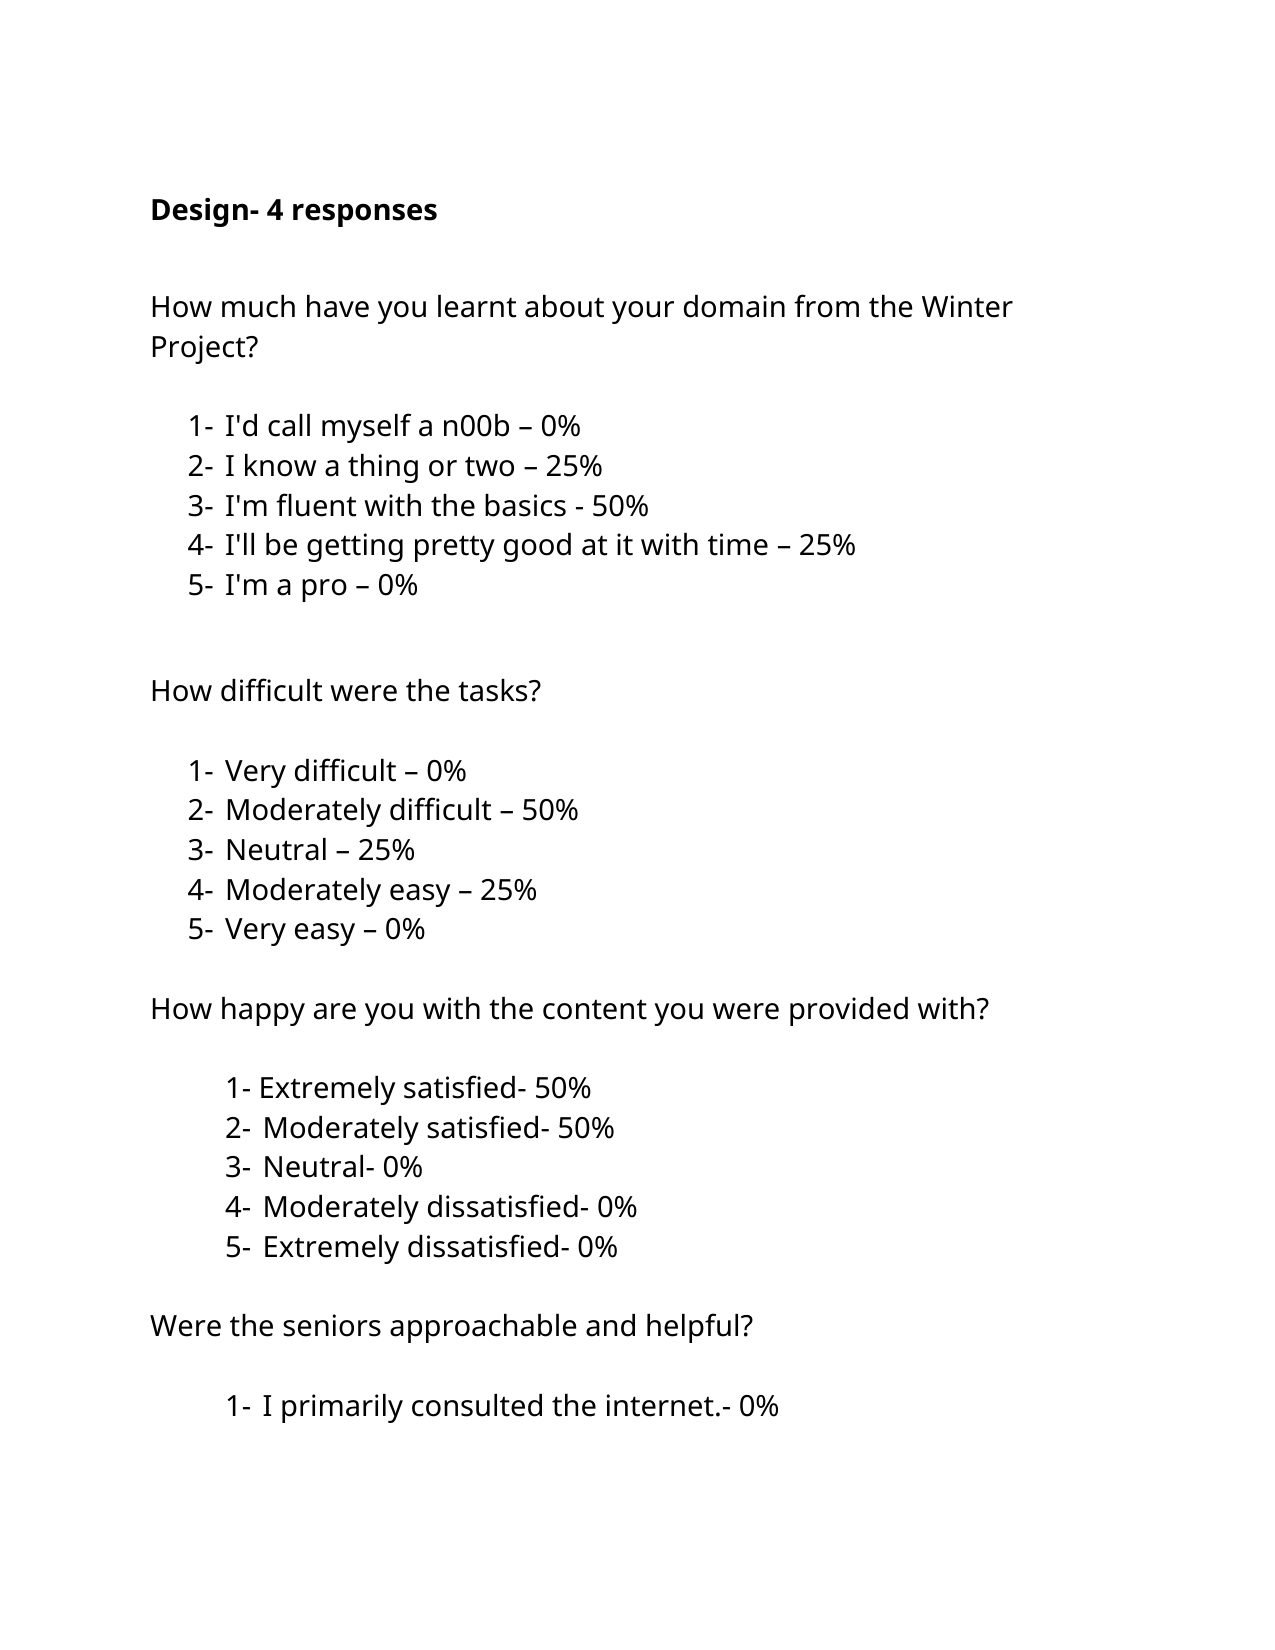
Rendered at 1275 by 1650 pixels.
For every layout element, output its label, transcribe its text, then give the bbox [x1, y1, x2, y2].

list Moderately satisfied- 50% [225, 1107, 1125, 1147]
list I'd call myself a n00b – 0% [187, 406, 1125, 445]
list Extremely dissatisfied- 0% [225, 1226, 1125, 1266]
text How much have you learnt about your domain from the Winter Project? [150, 287, 1125, 366]
list Very easy – 0% [187, 909, 1125, 948]
list Neutral – 25% [187, 829, 1125, 869]
text 1- Extremely satisfied- 50% [225, 1067, 1125, 1107]
text Design- 4 responses [150, 190, 1125, 262]
list Moderately difficult – 50% [187, 789, 1125, 829]
list I'm a pro – 0% [187, 564, 1125, 604]
list I'll be getting pretty good at it with time – 25% [187, 525, 1125, 564]
list Moderately easy – 25% [187, 869, 1125, 909]
text Were the seniors approachable and helpful? [150, 1306, 1125, 1345]
list I primarily consulted the internet.- 0% [225, 1385, 1125, 1424]
list I know a thing or two – 25% [187, 445, 1125, 485]
text How difficult were the tasks? [150, 671, 1125, 710]
list I'm fluent with the basics - 50% [187, 485, 1125, 525]
list Moderately dissatisfied- 0% [225, 1186, 1125, 1226]
list Neutral- 0% [225, 1147, 1125, 1186]
text How happy are you with the content you were provided with? [150, 988, 1125, 1028]
list Very difficult – 0% [187, 750, 1125, 789]
